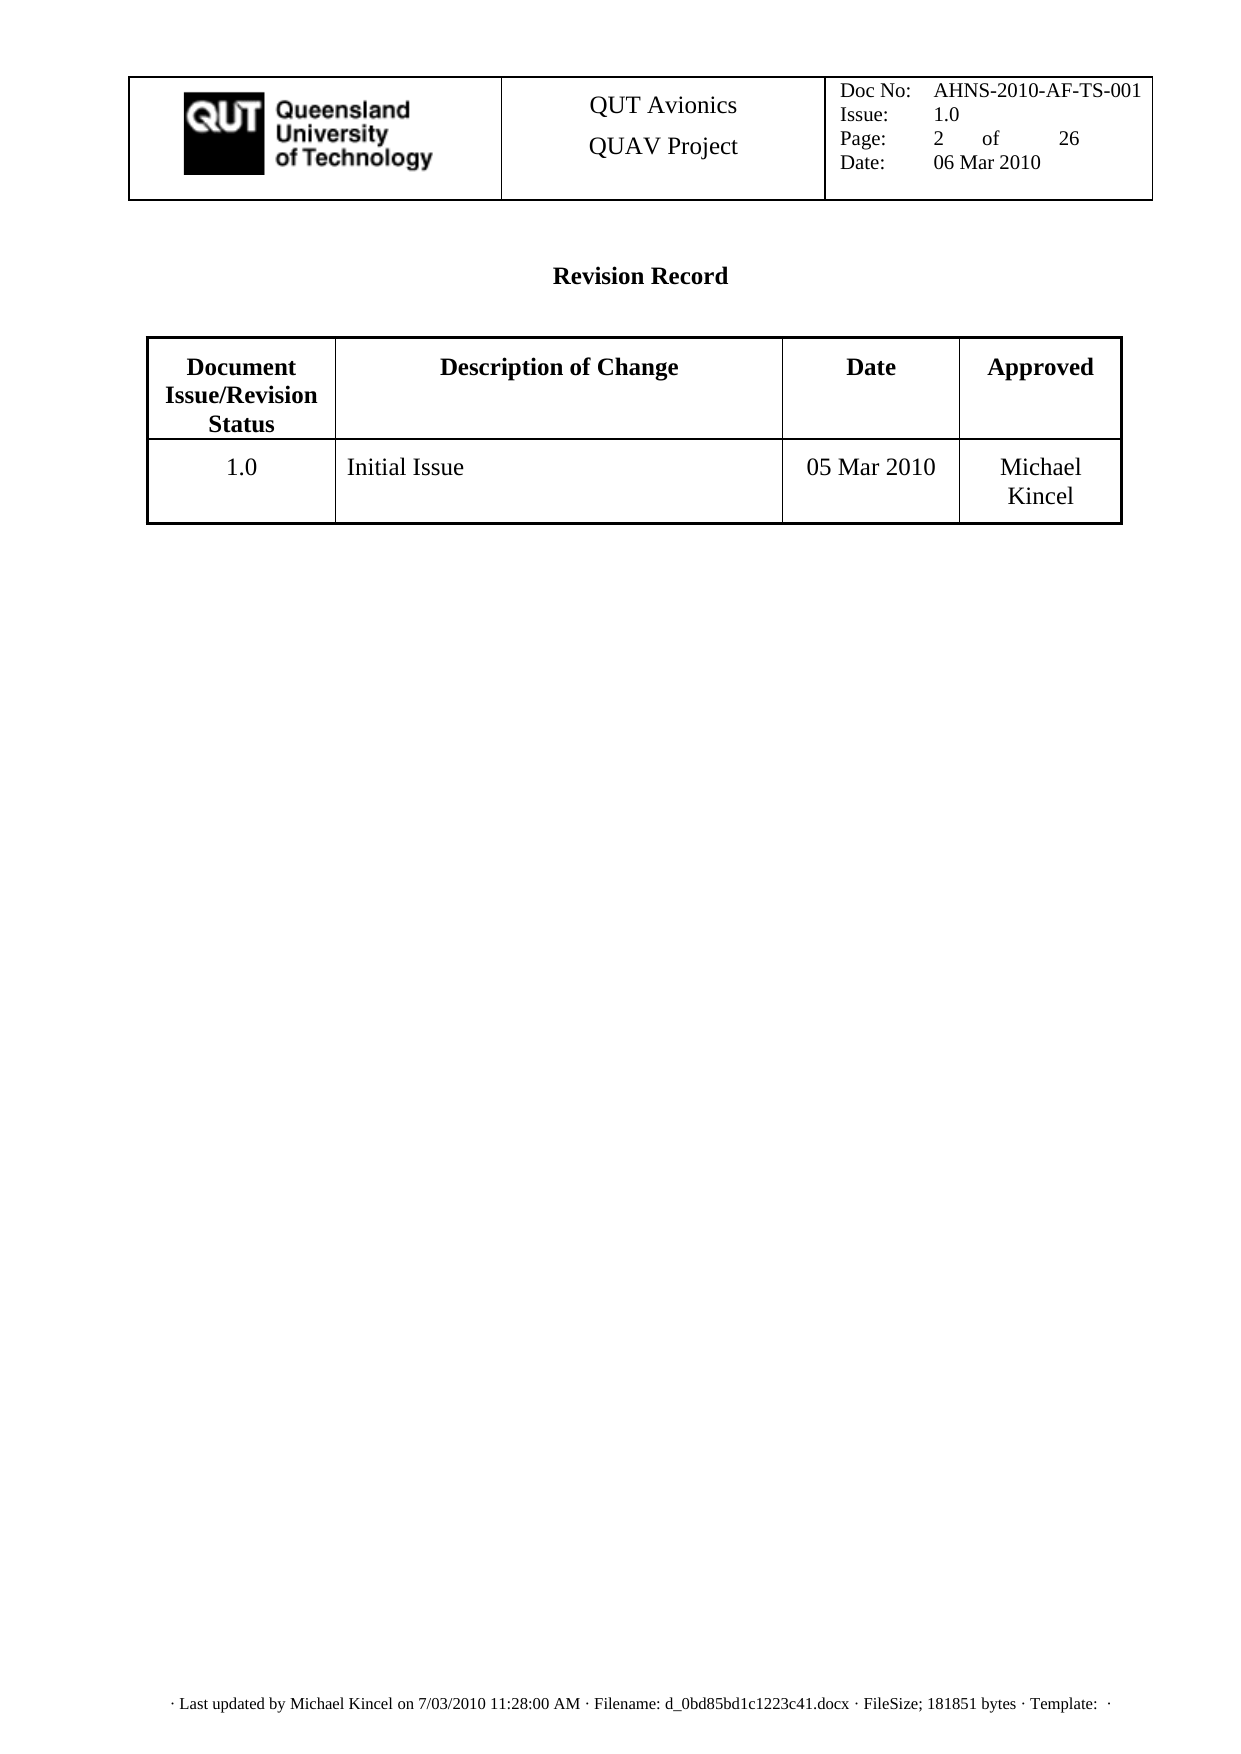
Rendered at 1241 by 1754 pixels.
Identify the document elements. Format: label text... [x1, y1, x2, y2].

table_header Date [783, 339, 959, 438]
table_cell [783, 440, 959, 522]
table_cell [149, 440, 335, 522]
picture [183, 83, 477, 175]
table_header Description of Change [336, 339, 782, 438]
table_cell [960, 440, 1120, 522]
table_cell Initial Issue [336, 440, 782, 522]
table_header Document Issue/Revision Status [149, 339, 335, 438]
table_header Approved [960, 339, 1120, 438]
text Revision Record [147, 261, 1134, 290]
